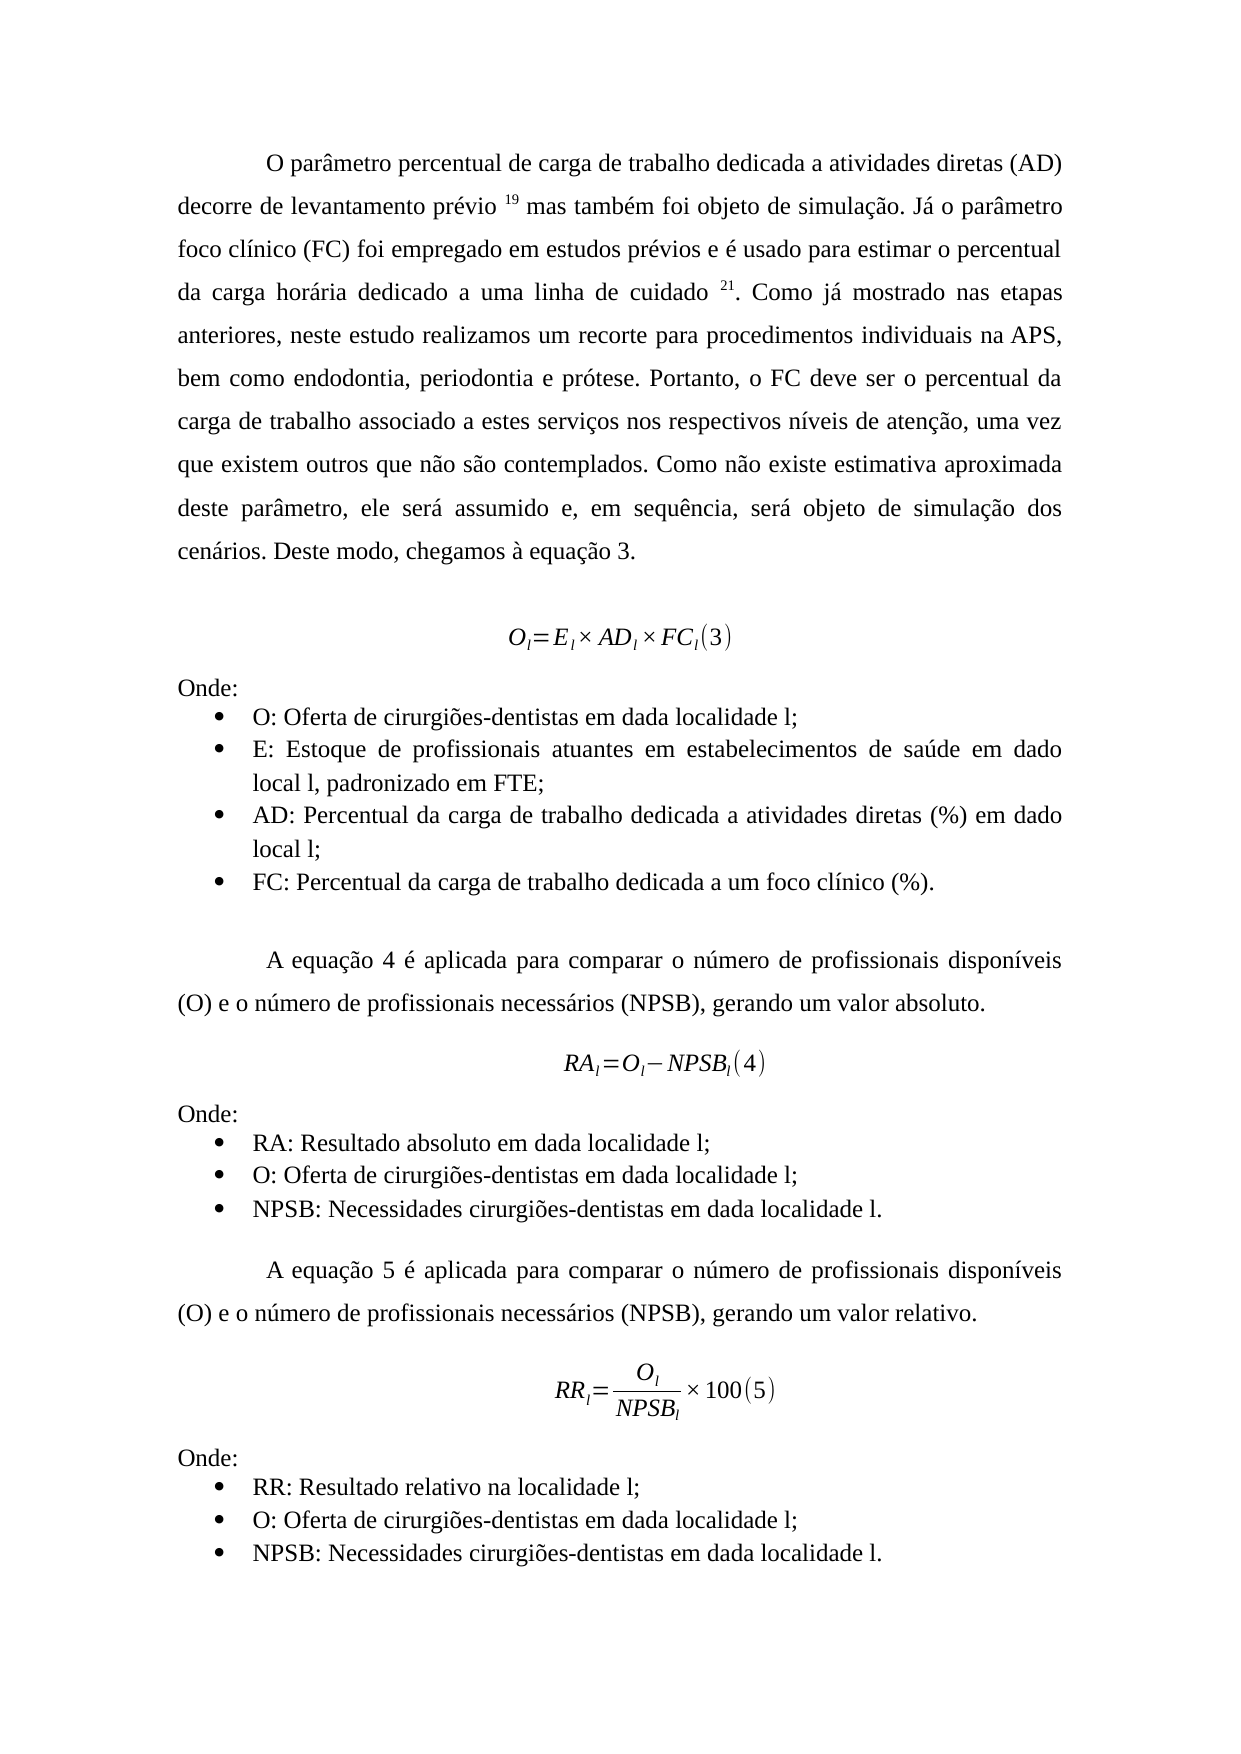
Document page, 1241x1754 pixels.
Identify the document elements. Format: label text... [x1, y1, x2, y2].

list O: Oferta de cirurgiões-dentistas em dada localidade l; [215, 1505, 1063, 1534]
list AD: Percentual da carga de trabalho dedicada a atividades diretas (%) em dado local l; [215, 801, 1063, 862]
text O parâmetro percentual de carga de trabalho dedicada a atividades diretas (AD) decorre de levantamento prévio mas também foi objeto de simulação. Já o parâmetro foco clínico (FC) foi empregado em estudos prévios e é usado para estimar o percentual da carga horária dedicado a uma linha de cuidado . Como já mostrado nas etapas anteriores, neste estudo realizamos um recorte para procedimentos individuais na APS, bem como endodontia, periodontia e prótese. Portanto, o FC deve ser o percentual da carga de trabalho associado a estes serviços nos respectivos níveis de atenção, uma vez que existem outros que não são contemplados. Como não existe estimativa aproximada deste parâmetro, ele será assumido e, em sequência, será objeto de simulação dos cenários. Deste modo, chegamos à equação 3. [177, 148, 1063, 564]
text A equação 4 é aplicada para comparar o número de profissionais disponíveis (O) e o número de profissionais necessários (NPSB), gerando um valor absoluto. [177, 945, 1063, 1017]
text Onde: [177, 1099, 1063, 1128]
list O: Oferta de cirurgiões-dentistas em dada localidade l; [215, 1161, 1063, 1189]
list NPSB: Necessidades cirurgiões-dentistas em dada localidade l. [215, 1194, 1063, 1222]
list NPSB: Necessidades cirurgiões-dentistas em dada localidade l. [215, 1538, 1063, 1567]
list RA: Resultado absoluto em dada localidade l; [215, 1128, 1063, 1156]
text A equação 5 é aplicada para comparar o número de profissionais disponíveis (O) e o número de profissionais necessários (NPSB), gerando um valor relativo. [177, 1255, 1063, 1327]
list RR: Resultado relativo na localidade l; [215, 1472, 1063, 1501]
list O: Oferta de cirurgiões-dentistas em dada localidade l; [215, 702, 1063, 730]
list FC: Percentual da carga de trabalho dedicada a um foco clínico (%). [215, 867, 1063, 895]
text Onde: [177, 1443, 1063, 1472]
text Onde: [177, 673, 1063, 702]
list E: Estoque de profissionais atuantes em estabelecimentos de saúde em dado local l, padronizado em FTE; [215, 734, 1063, 796]
